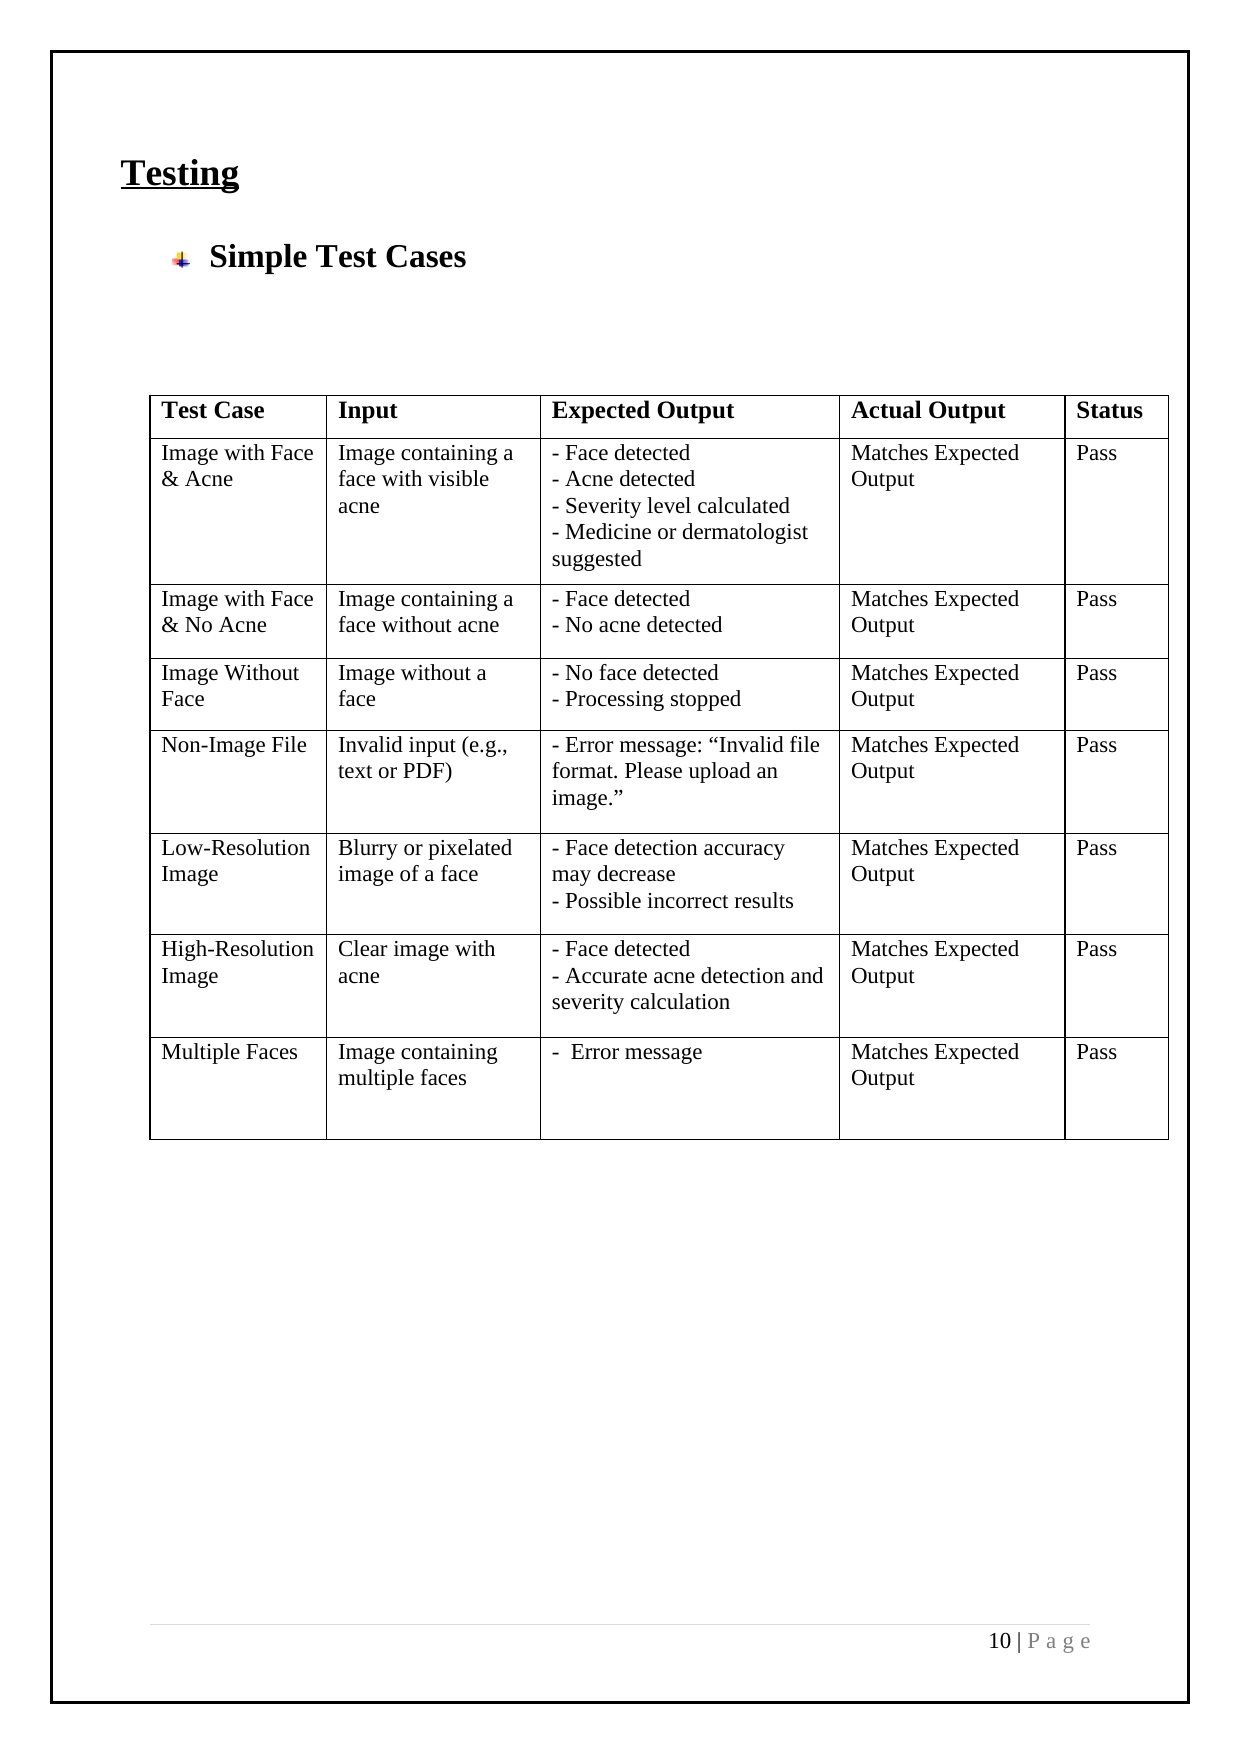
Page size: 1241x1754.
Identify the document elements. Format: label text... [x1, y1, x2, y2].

table_cell Image with Face & Acne [151, 439, 326, 584]
table_cell - Face detected - Accurate acne detection and severity calculation [541, 935, 839, 1037]
table_cell Blurry or pixelated image of a face [327, 834, 540, 934]
table_cell Pass [1066, 935, 1168, 1037]
table_cell Image containing multiple faces [327, 1038, 540, 1139]
table_cell Pass [1066, 659, 1168, 730]
picture [172, 250, 190, 268]
table_cell Image with Face & No Acne [151, 585, 326, 658]
table_cell - Face detected - Acne detected - Severity level calculated - Medicine or dermatologist suggested [541, 439, 839, 584]
table_cell - Face detection accuracy may decrease - Possible incorrect results [541, 834, 839, 934]
subtitle Testing [120, 150, 1090, 193]
table_header Test Case [151, 396, 326, 438]
table_header Actual Output [840, 396, 1064, 438]
table_cell Matches Expected Output [840, 439, 1064, 584]
table_cell Pass [1066, 1038, 1168, 1139]
table_cell Matches Expected Output [840, 1038, 1064, 1139]
table_cell Invalid input (e.g., text or PDF) [327, 731, 540, 833]
table_cell Pass [1066, 731, 1168, 833]
table_cell Image containing a face with visible acne [327, 439, 540, 584]
table_cell Matches Expected Output [840, 585, 1064, 658]
table_cell Pass [1066, 834, 1168, 934]
table_header Input [327, 396, 540, 438]
table_cell High-Resolution Image [151, 935, 326, 1037]
table_cell Matches Expected Output [840, 935, 1064, 1037]
table_cell - Error message [541, 1038, 839, 1139]
table_cell Clear image with acne [327, 935, 540, 1037]
table_cell - No face detected - Processing stopped [541, 659, 839, 730]
table_cell Image Without Face [151, 659, 326, 730]
table_cell Pass [1066, 439, 1168, 584]
table_cell Pass [1066, 585, 1168, 658]
table_cell - Face detected - No acne detected [541, 585, 839, 658]
table_header Expected Output [541, 396, 839, 438]
table_cell Non-Image File [151, 731, 326, 833]
table_cell Matches Expected Output [840, 731, 1064, 833]
table_cell Matches Expected Output [840, 659, 1064, 730]
table_cell Multiple Faces [151, 1038, 326, 1139]
table_cell Image without a face [327, 659, 540, 730]
table_cell - Error message: “Invalid file format. Please upload an image.” [541, 731, 839, 833]
subtitle Simple Test Cases [172, 236, 1081, 275]
table_cell Matches Expected Output [840, 834, 1064, 934]
table_cell Low-Resolution Image [151, 834, 326, 934]
table_cell Image containing a face without acne [327, 585, 540, 658]
table_header Status [1066, 396, 1168, 438]
